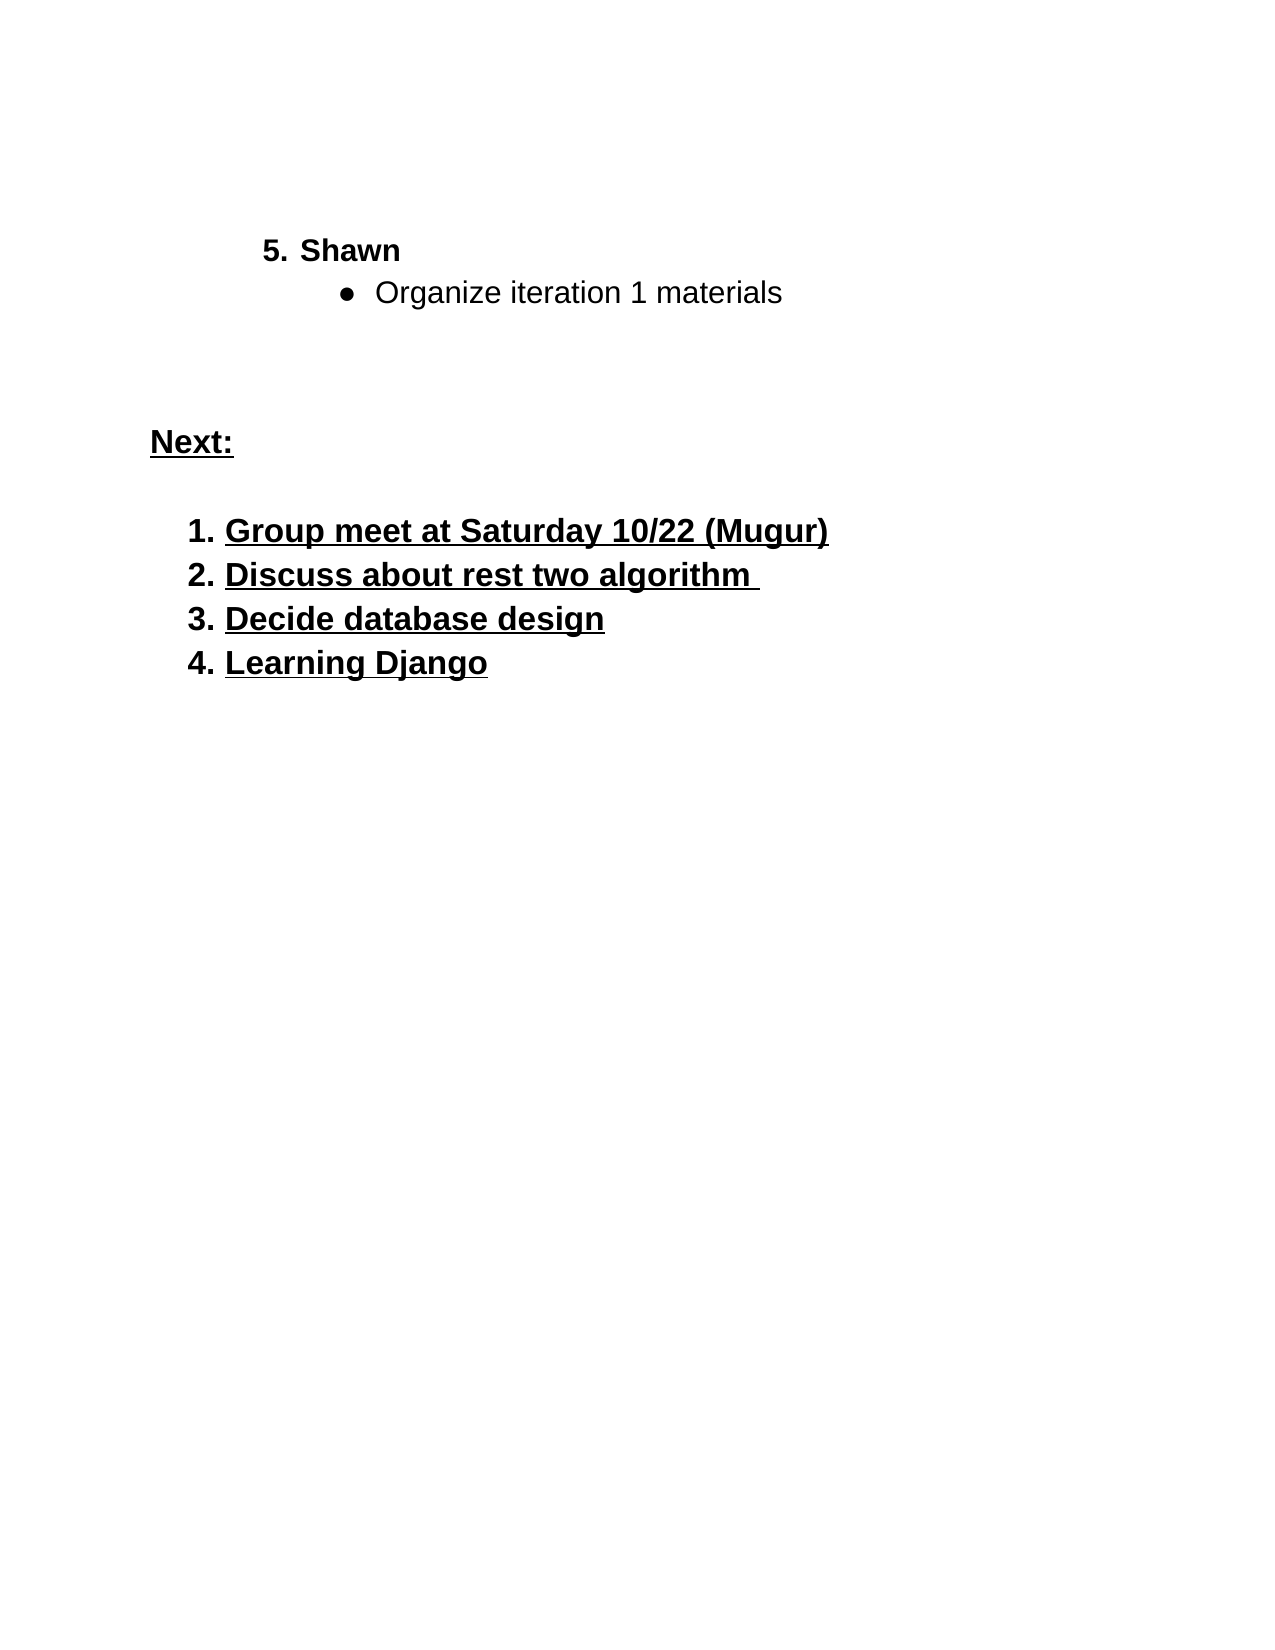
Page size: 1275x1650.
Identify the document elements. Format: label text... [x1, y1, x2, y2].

list Discuss about rest two algorithm [187, 555, 1125, 593]
list Group meet at Saturday 10/22 (Mugur) [187, 511, 1125, 549]
list Shawn [262, 232, 1125, 268]
list Learning Django [187, 643, 1125, 682]
list Organize iteration 1 materials [337, 274, 1125, 310]
text Next: [150, 422, 1125, 461]
list Decide database design [187, 599, 1125, 637]
